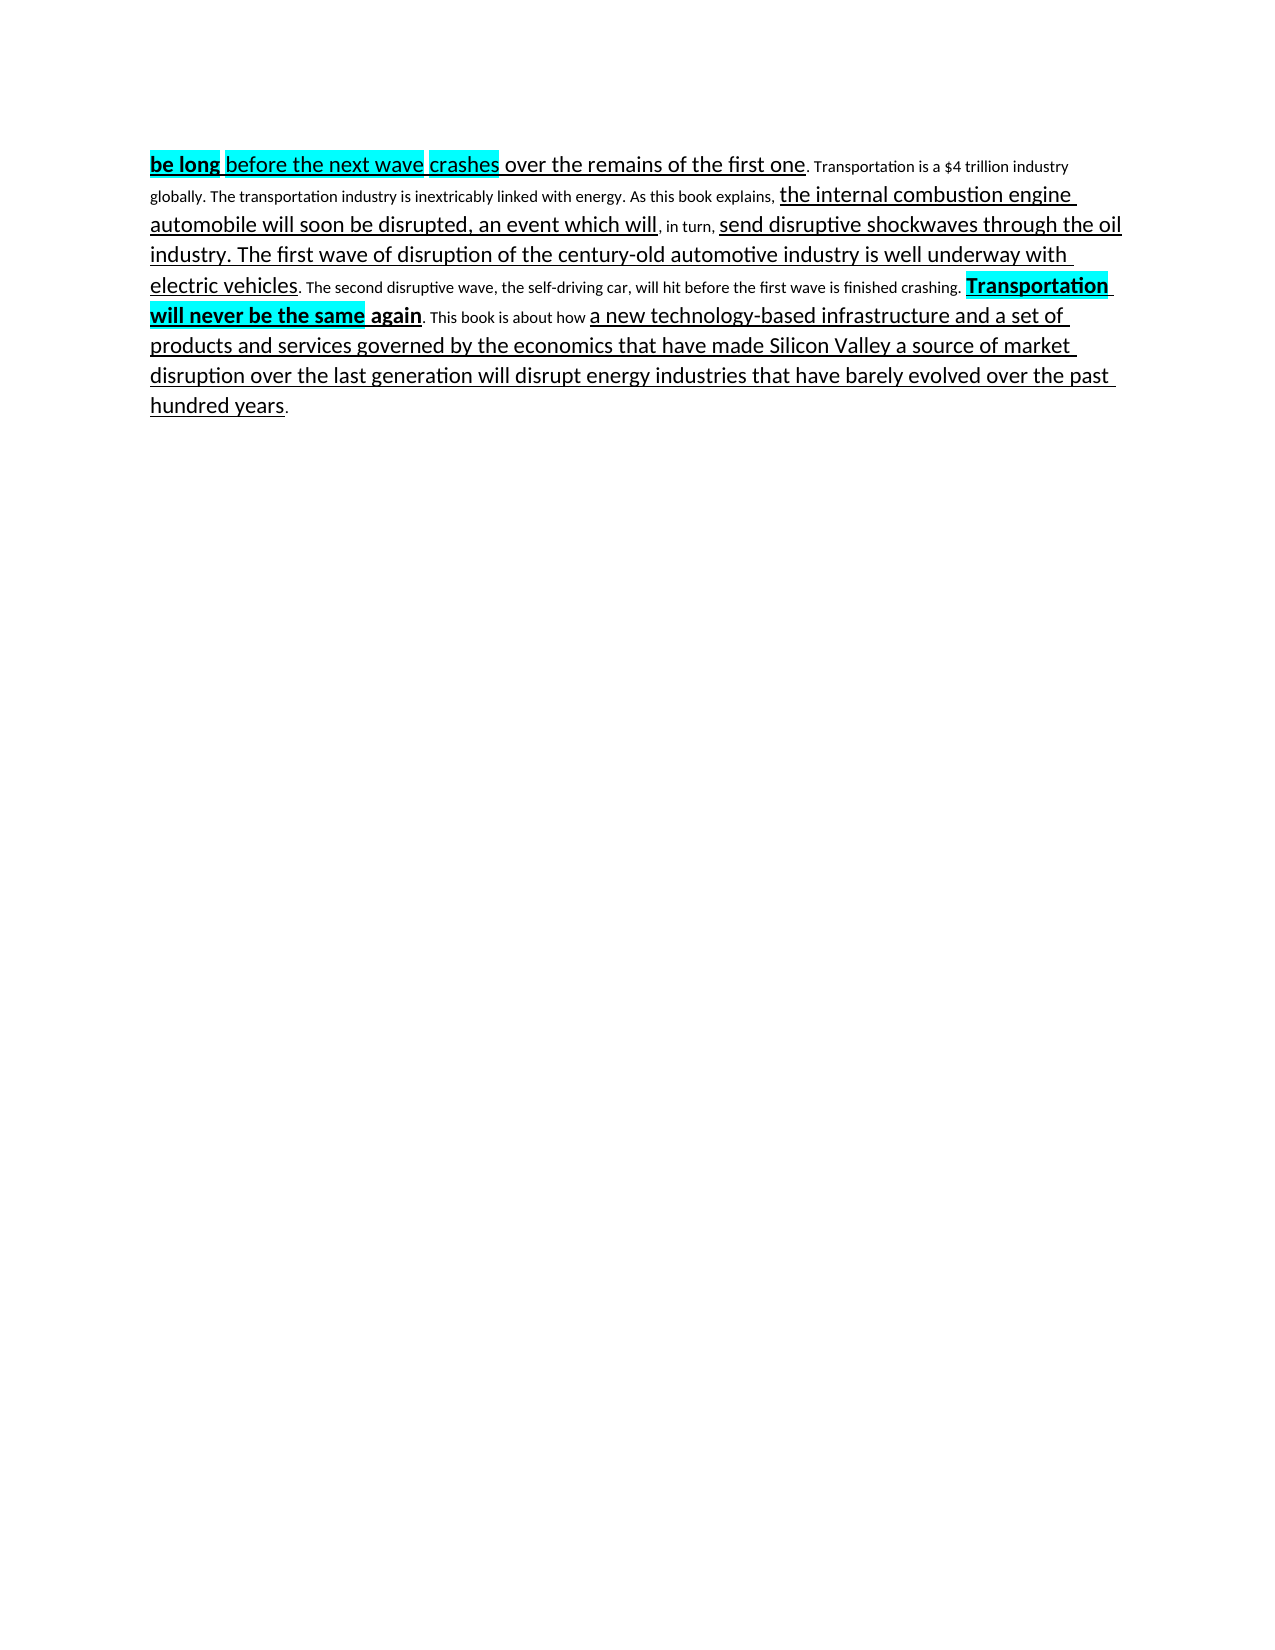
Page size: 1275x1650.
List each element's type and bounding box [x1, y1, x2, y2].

text [150, 150, 1125, 420]
